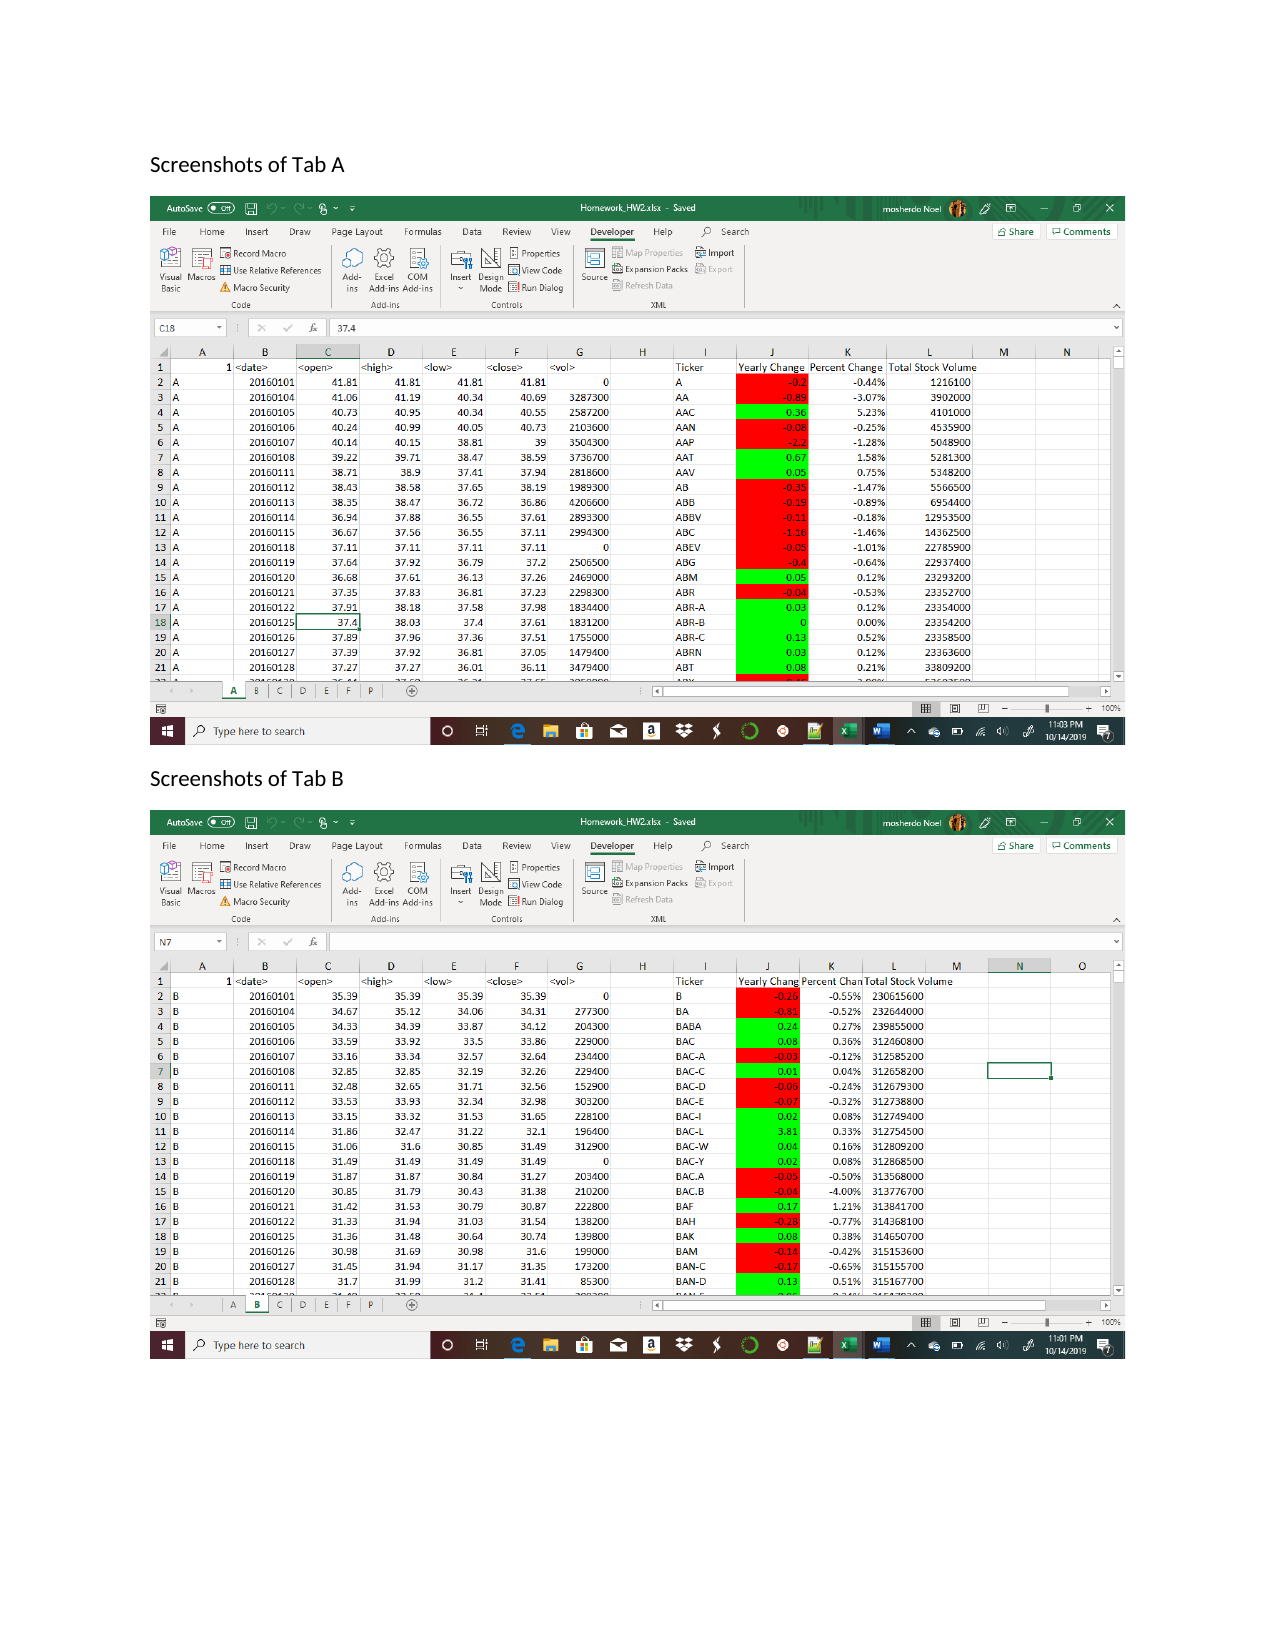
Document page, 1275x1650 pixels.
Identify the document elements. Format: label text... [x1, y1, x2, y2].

text Screenshots of Tab A [150, 150, 1125, 178]
text Screenshots of Tab B [150, 764, 1125, 792]
picture [150, 196, 1125, 745]
picture [150, 810, 1125, 1359]
